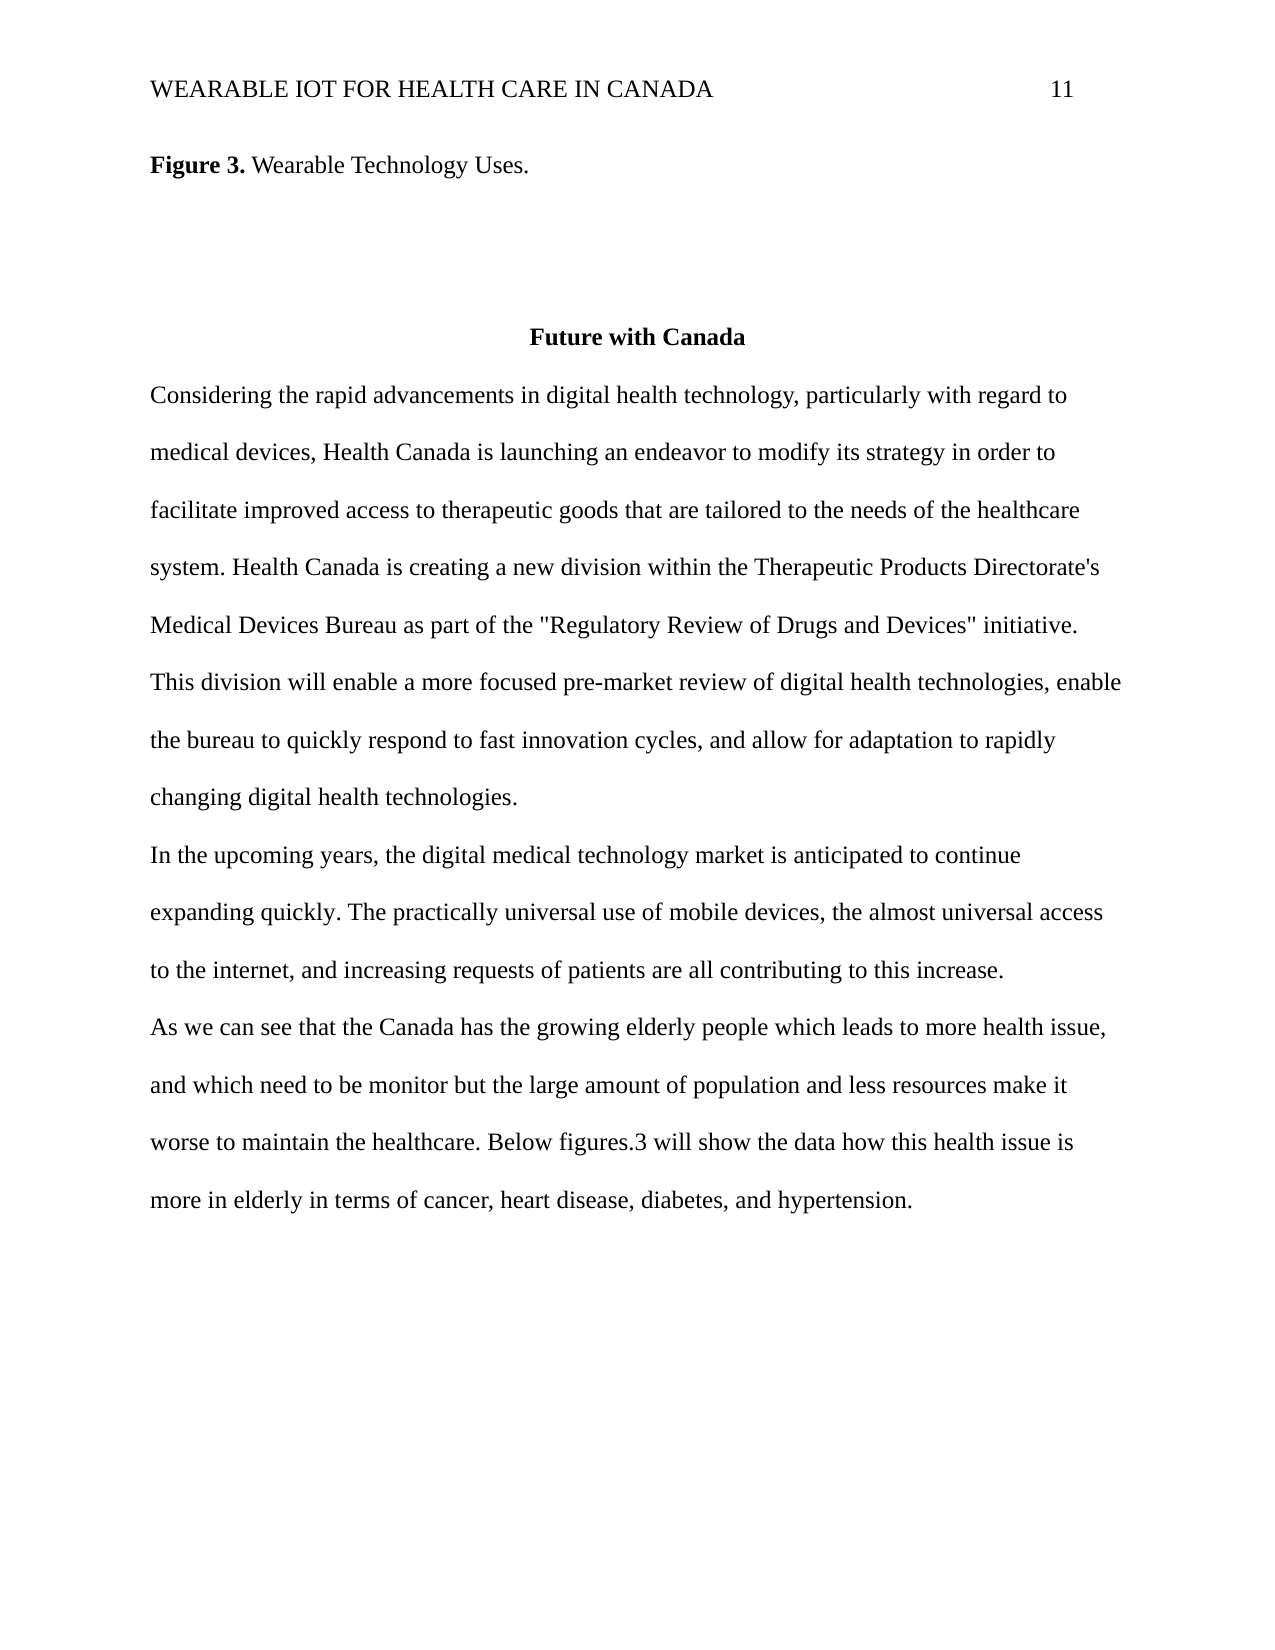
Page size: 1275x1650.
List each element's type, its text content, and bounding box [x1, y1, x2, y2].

text Future with Canada [150, 322, 1125, 351]
text In the upcoming years, the digital medical technology market is anticipated to continue expanding quickly. The practically universal use of mobile devices, the almost universal access to the internet, and increasing requests of patients are all contributing to this increase. [150, 840, 1125, 984]
text As we can see that the Canada has the growing elderly people which leads to more health issue, and which need to be monitor but the large amount of population and less resources make it worse to maintain the healthcare. Below figures.3 will show the data how this health issue is more in elderly in terms of cancer, heart disease, diabetes, and hypertension. [150, 1012, 1125, 1214]
text Figure 3. Wearable Technology Uses. [150, 150, 1125, 179]
text Considering the rapid advancements in digital health technology, particularly with regard to medical devices, Health Canada is launching an endeavor to modify its strategy in order to facilitate improved access to therapeutic goods that are tailored to the needs of the healthcare system. Health Canada is creating a new division within the Therapeutic Products Directorate's Medical Devices Bureau as part of the "Regulatory Review of Drugs and Devices" initiative. This division will enable a more focused pre-market review of digital health technologies, enable the bureau to quickly respond to fast innovation cycles, and allow for adaptation to rapidly changing digital health technologies. [150, 380, 1125, 811]
